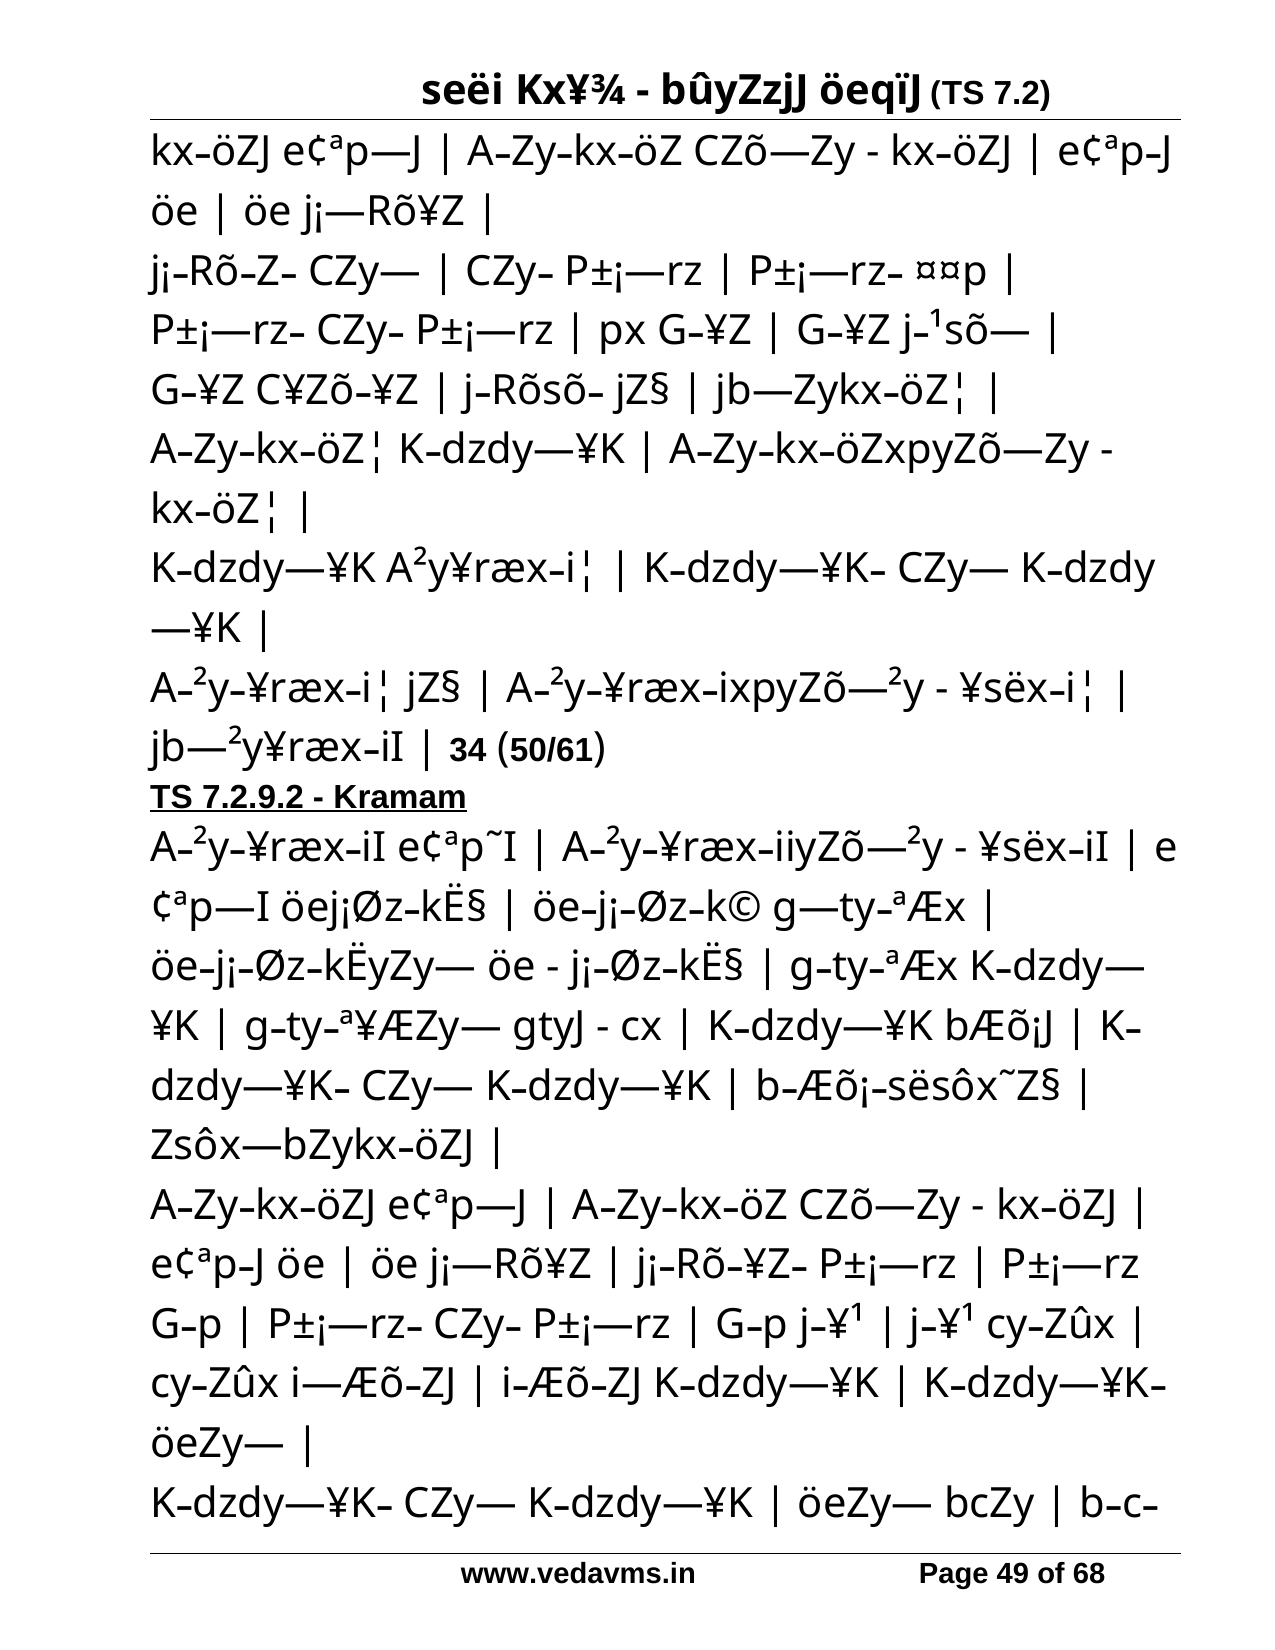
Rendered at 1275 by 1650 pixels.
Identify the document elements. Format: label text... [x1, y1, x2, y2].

text A–²y–¥ræx–i¦ jZ§ | A–²y–¥ræx–ixpyZõ—²y - ¥sëx–i¦ | [150, 657, 1181, 714]
text A–Zy–kx–öZ¦ K–dzdy—¥K | A–Zy–kx–öZxpyZõ—Zy - kx–öZ¦ | [150, 419, 1181, 536]
text jb—²y¥ræx–iI | 34 (50/61) [150, 717, 1181, 774]
text P±¡—rz– CZy– P±¡—rz | px G–¥Z | G–¥Z j–¹sõ— | [150, 300, 1181, 357]
text G–¥Z C¥Zõ–¥Z | j–Rõsõ– jZ§ | jb—Zykx–öZ¦ | [150, 359, 1181, 416]
text K–dzdy—¥K A²y¥ræx–i¦ | K–dzdy—¥K– CZy— K–dzdy—¥K | [150, 538, 1181, 655]
text K–dzdy—¥K– CZy— K–dzdy—¥K | öeZy— bcZy | b–c–Zy– jJ | [150, 1472, 1181, 1529]
text TS 7.2.9.2 - Kramam [150, 777, 1150, 815]
text A–Zy–kx–öZJ e¢ªp—J | A–Zy–kx–öZ CZõ—Zy - kx–öZJ | e¢ªp–J öe | öe j¡—Rõ¥Z | j¡–Rõ–¥Z– P±¡—rz | P±¡—rz G–p | P±¡—rz– CZy– P±¡—rz | G–p j–¥¹ | j–¥¹ cy–Zûx | cy–Zûx i—Æõ–ZJ | i–Æõ–ZJ K–dzdy—¥K | K–dzdy—¥K– öeZy— | [150, 1174, 1181, 1469]
text A–²y–¥ræx–iI e¢ªp˜I | A–²y–¥ræx–iiyZõ—²y - ¥sëx–iI | e¢ªp—I öej¡Øz–kË§ | öe–j¡–Øz–k© g—ty–ªÆx | [150, 817, 1181, 933]
text j¡–Rõ–Z– CZy— | CZy– P±¡—rz | P±¡—rz– ¤¤p | [150, 240, 1181, 297]
text öe–j¡–Øz–kËyZy— öe - j¡–Øz–kË§ | g–ty–ªÆx K–dzdy—¥K | g–ty–ª¥ÆZy— gtyJ - cx | K–dzdy—¥K bÆõ¡J | K–dzdy—¥K– CZy— K–dzdy—¥K | b–Æõ¡–sësôx˜Z§ | Zsôx—bZykx–öZJ | [150, 936, 1181, 1172]
